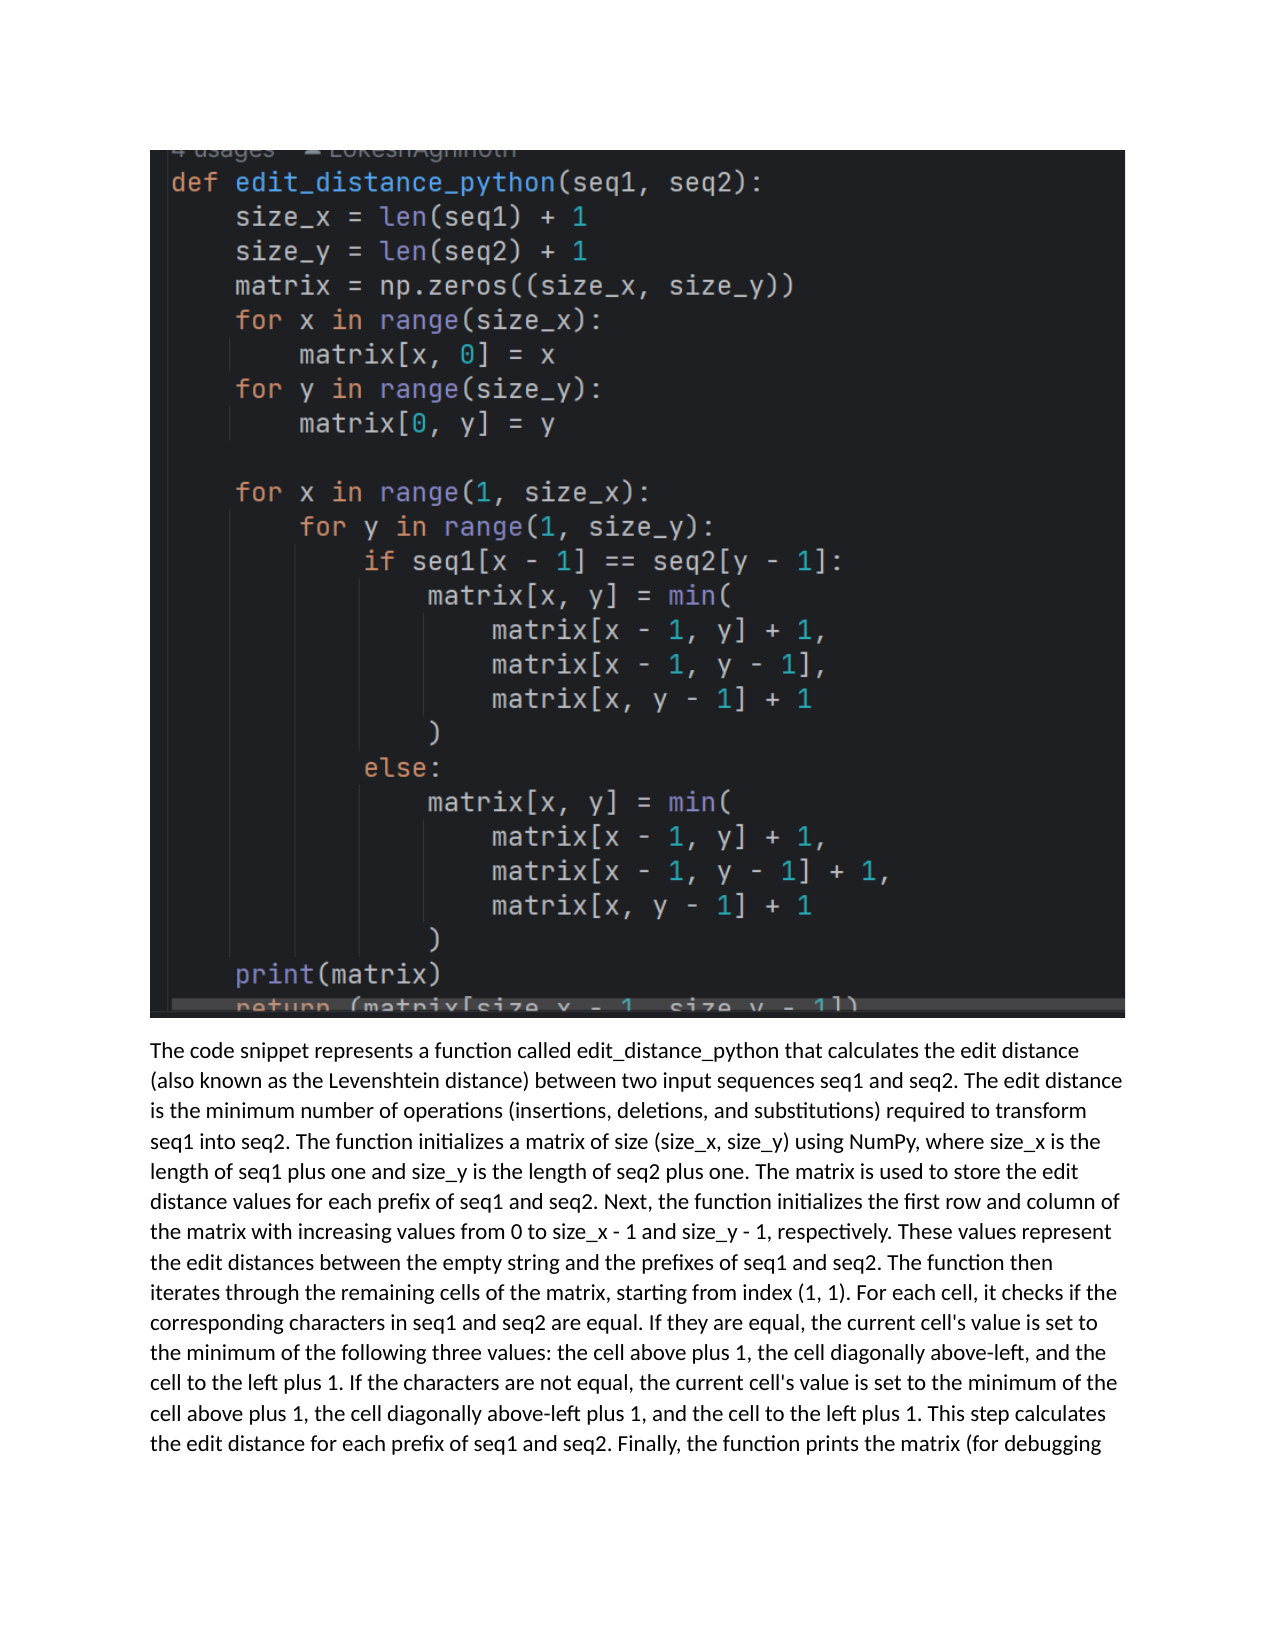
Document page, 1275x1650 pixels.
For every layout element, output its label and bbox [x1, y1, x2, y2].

text [150, 1036, 1125, 1457]
picture [150, 150, 1125, 1018]
